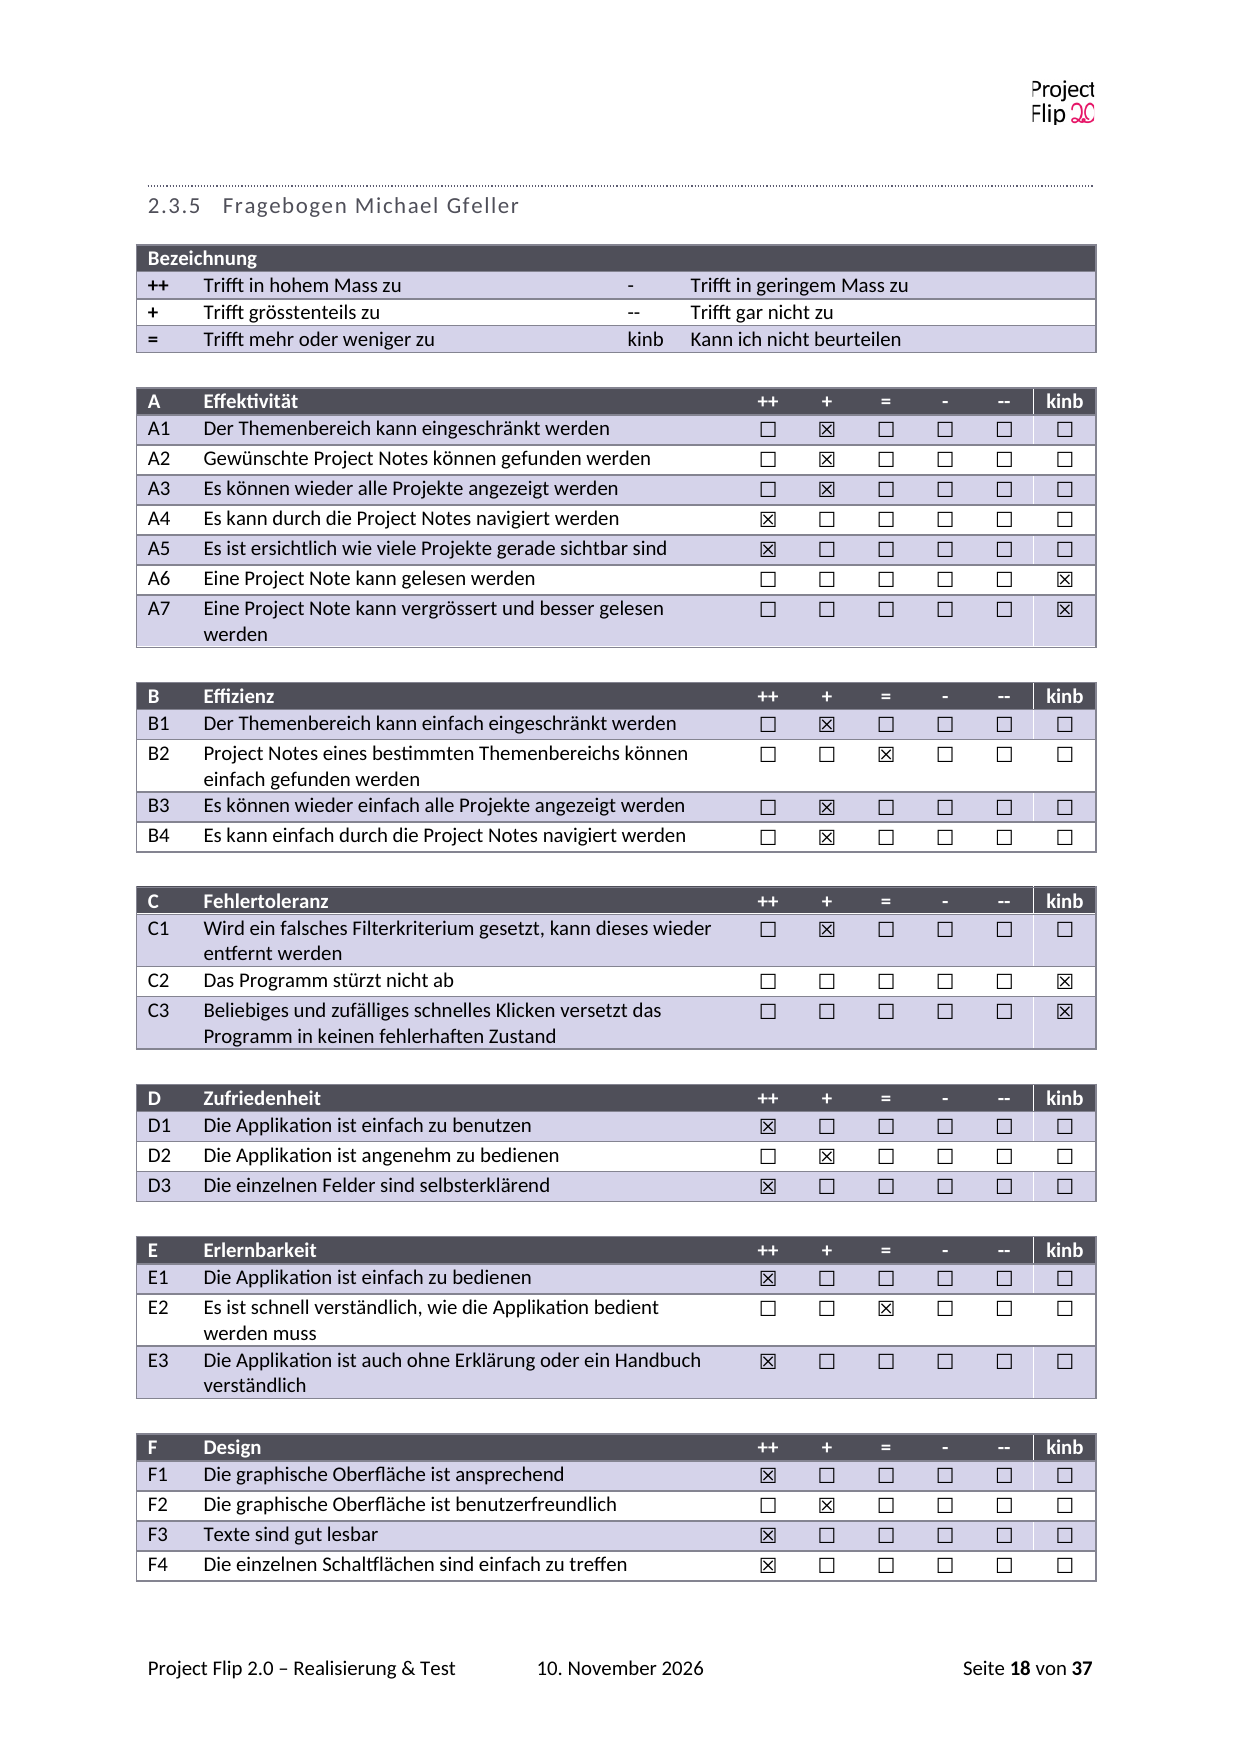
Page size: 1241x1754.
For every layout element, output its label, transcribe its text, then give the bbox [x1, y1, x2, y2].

table_header kinb [1034, 683, 1095, 709]
table_header ++ [738, 389, 797, 414]
table_header - [915, 1237, 974, 1263]
table_cell A1 [137, 416, 192, 444]
table_cell Es kann einfach durch die Project Notes navigiert werden [192, 823, 738, 851]
table_cell E3 [137, 1347, 192, 1398]
table_header + [797, 683, 856, 709]
table_cell D3 [137, 1172, 192, 1201]
table_cell Die graphische Oberfläche ist benutzerfreundlich [192, 1492, 738, 1520]
table_header kinb [1034, 389, 1095, 414]
picture [1081, 79, 1097, 124]
table_cell Die Applikation ist auch ohne Erklärung oder ein Handbuch verständlich [192, 1347, 738, 1398]
table_cell = [137, 326, 192, 352]
table_header - [915, 683, 974, 709]
table_header = [856, 389, 915, 414]
table_header -- [974, 888, 1033, 913]
table_cell Die Applikation ist einfach zu benutzen [192, 1112, 738, 1141]
table_cell D1 [137, 1112, 192, 1141]
table_header kinb [1034, 1435, 1095, 1460]
table_cell -- [616, 300, 679, 325]
table_cell Die einzelnen Schaltflächen sind einfach zu treffen [192, 1552, 738, 1580]
table_cell E1 [137, 1265, 192, 1293]
table_cell A5 [137, 536, 192, 564]
table_cell B1 [137, 710, 192, 739]
table_header kinb [1034, 1085, 1095, 1111]
table_header Erlernbarkeit [192, 1237, 738, 1263]
table_header -- [974, 1237, 1033, 1263]
table_cell Es ist ersichtlich wie viele Projekte gerade sichtbar sind [192, 536, 738, 564]
table_cell Eine Project Note kann gelesen werden [192, 566, 738, 594]
table_cell E2 [137, 1295, 192, 1345]
table_header kinb [1034, 1237, 1095, 1263]
table_cell Die einzelnen Felder sind selbsterklärend [192, 1172, 738, 1201]
table_header = [856, 683, 915, 709]
table_cell Das Programm stürzt nicht ab [192, 967, 738, 996]
table_cell F2 [137, 1492, 192, 1520]
table_header Fehlertoleranz [192, 888, 738, 913]
table_cell C1 [137, 915, 192, 966]
table_cell Es kann durch die Project Notes navigiert werden [192, 506, 738, 534]
table_cell + [137, 300, 192, 325]
table_header C [137, 888, 192, 913]
table_header - [915, 1085, 974, 1111]
subtitle Fragebogen Michael Gfeller [148, 185, 1093, 219]
table_header E [137, 1237, 192, 1263]
table_cell - [616, 272, 679, 298]
table_cell Eine Project Note kann vergrössert und besser gelesen werden [192, 596, 738, 646]
table_cell Es können wieder einfach alle Projekte angezeigt werden [192, 793, 738, 821]
table_header Design [192, 1435, 738, 1460]
table_cell Gewünschte Project Notes können gefunden werden [192, 446, 738, 474]
table_header + [797, 1085, 856, 1111]
table_header - [915, 888, 974, 913]
table_cell Der Themenbereich kann einfach eingeschränkt werden [192, 710, 738, 739]
table_cell C3 [137, 997, 192, 1048]
table_cell F1 [137, 1462, 192, 1490]
table_cell A4 [137, 506, 192, 534]
table_header ++ [738, 1237, 797, 1263]
table_header -- [974, 683, 1033, 709]
table_cell F3 [137, 1522, 192, 1550]
table_cell Trifft grösstenteils zu [192, 300, 616, 325]
table_cell B4 [137, 823, 192, 851]
table_header Effektivität [192, 389, 738, 414]
table_header - [915, 1435, 974, 1460]
table_header Bezeichnung [137, 246, 1095, 271]
table_header + [797, 1435, 856, 1460]
table_cell B3 [137, 793, 192, 821]
table_header = [856, 888, 915, 913]
table_cell Die graphische Oberfläche ist ansprechend [192, 1462, 738, 1490]
table_header ++ [738, 1435, 797, 1460]
table_cell Trifft in geringem Mass zu [679, 272, 1095, 298]
table_cell Wird ein falsches Filterkriterium gesetzt, kann dieses wieder entfernt werden [192, 915, 738, 966]
table_cell Project Notes eines bestimmten Themenbereichs können einfach gefunden werden [192, 740, 738, 791]
table_cell Kann ich nicht beurteilen [679, 326, 1095, 352]
table_cell Texte sind gut lesbar [192, 1522, 738, 1550]
table_header + [797, 389, 856, 414]
table_cell C2 [137, 967, 192, 996]
table_header + [797, 888, 856, 913]
table_cell F4 [137, 1552, 192, 1580]
table_cell Trifft in hohem Mass zu [192, 272, 616, 298]
table_header F [137, 1435, 192, 1460]
table_cell Es ist schnell verständlich, wie die Applikation bedient werden muss [192, 1295, 738, 1345]
table_header -- [974, 389, 1033, 414]
table_cell A7 [137, 596, 192, 646]
table_cell Der Themenbereich kann eingeschränkt werden [192, 416, 738, 444]
table_header A [137, 389, 192, 414]
table_header -- [974, 1085, 1033, 1111]
table_header = [856, 1435, 915, 1460]
table_cell Die Applikation ist angenehm zu bedienen [192, 1142, 738, 1171]
table_cell kinb [616, 326, 679, 352]
table_header Effizienz [192, 683, 738, 709]
table_cell A3 [137, 476, 192, 504]
table_header D [137, 1085, 192, 1111]
table_header = [856, 1237, 915, 1263]
table_header ++ [738, 1085, 797, 1111]
table_cell Die Applikation ist einfach zu bedienen [192, 1265, 738, 1293]
table_cell A6 [137, 566, 192, 594]
table_header -- [974, 1435, 1033, 1460]
table_header B [137, 683, 192, 709]
table_cell A2 [137, 446, 192, 474]
table_cell Trifft gar nicht zu [679, 300, 1095, 325]
table_header ++ [738, 683, 797, 709]
table_header = [856, 1085, 915, 1111]
table_header Zufriedenheit [192, 1085, 738, 1111]
table_header kinb [1034, 888, 1095, 913]
table_header ++ [738, 888, 797, 913]
table_header - [915, 389, 974, 414]
table_header + [797, 1237, 856, 1263]
table_cell D2 [137, 1142, 192, 1171]
table_cell Es können wieder alle Projekte angezeigt werden [192, 476, 738, 504]
table_cell Trifft mehr oder weniger zu [192, 326, 616, 352]
table_cell B2 [137, 740, 192, 791]
table_cell Beliebiges und zufälliges schnelles Klicken versetzt das Programm in keinen fehlerhaften Zustand [192, 997, 738, 1048]
table_cell ++ [137, 272, 192, 298]
